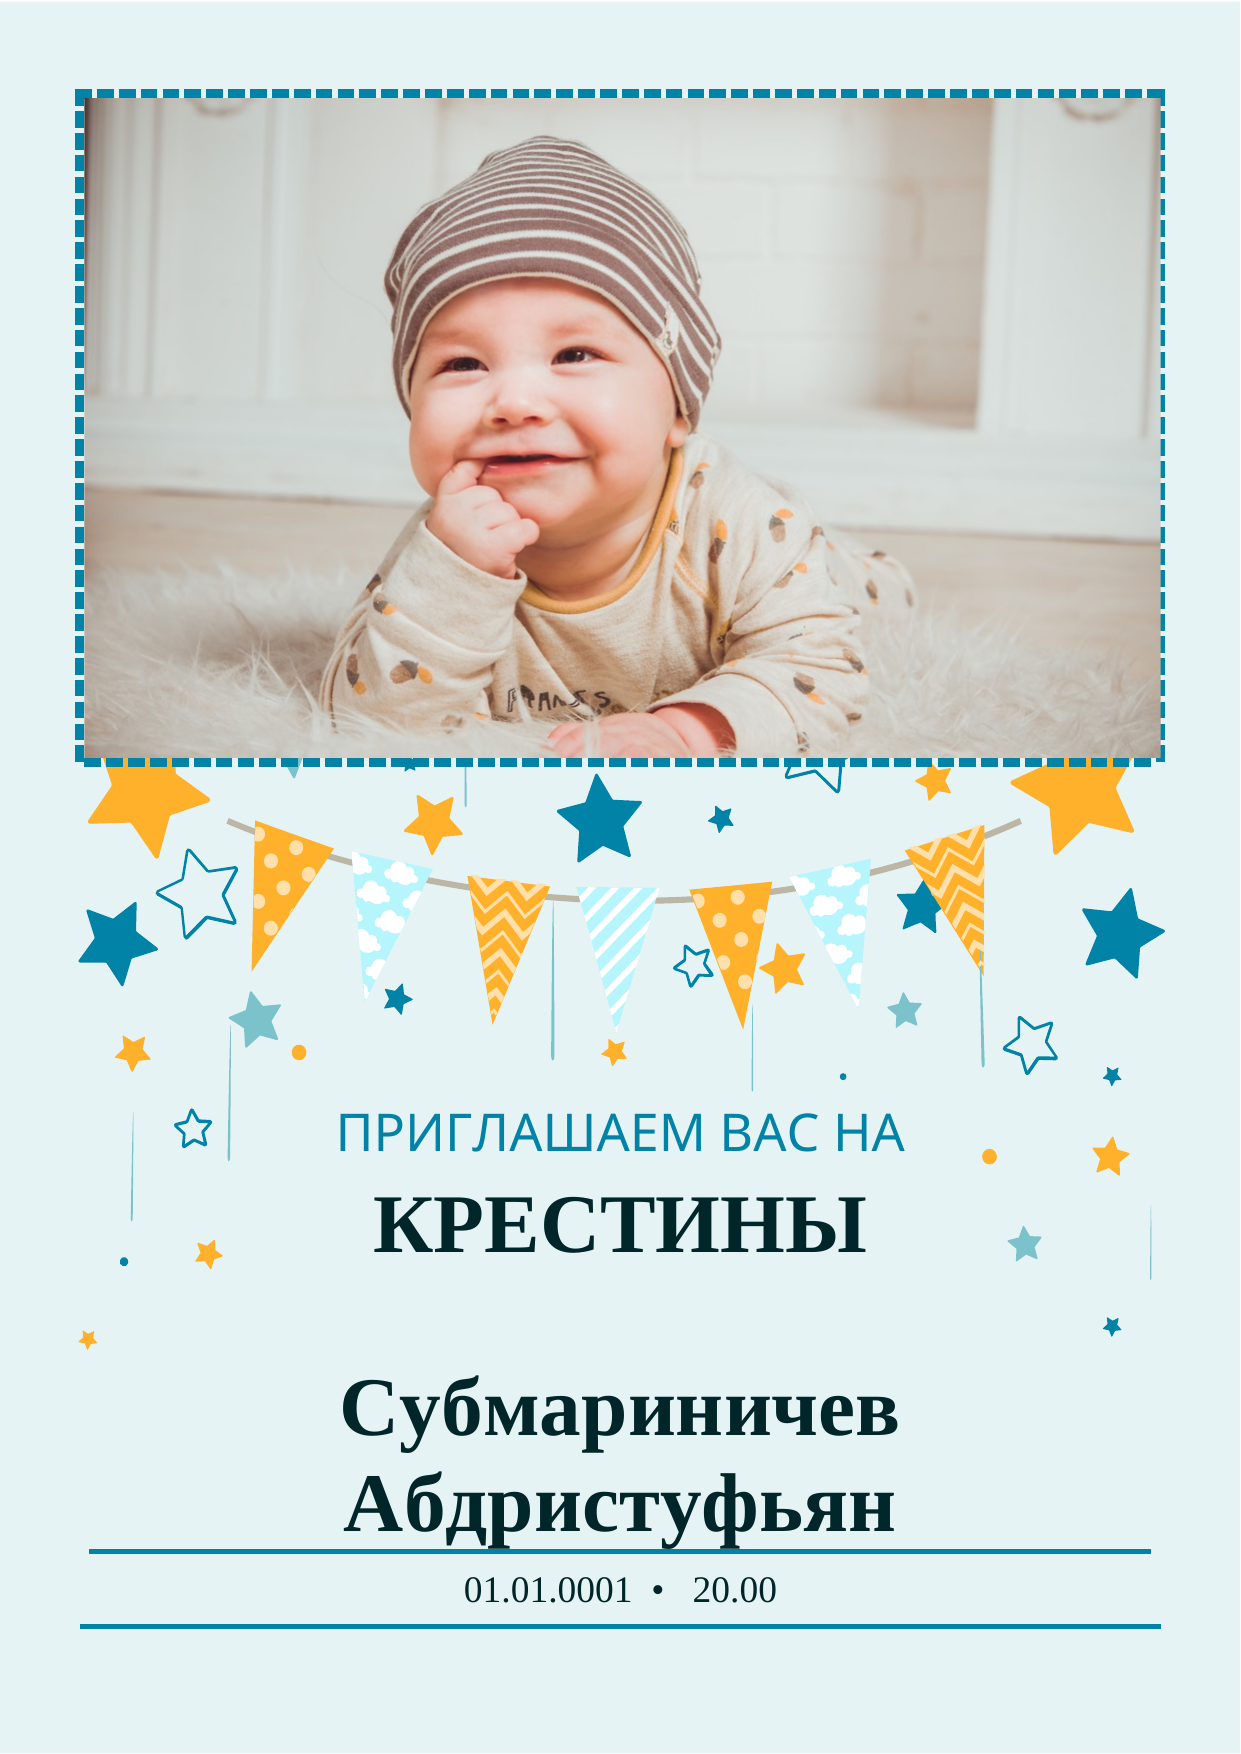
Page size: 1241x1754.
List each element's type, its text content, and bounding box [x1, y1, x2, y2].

table_header [1011, 89, 1016, 98]
table_header [223, 89, 228, 98]
table_header [157, 89, 163, 98]
table_header [136, 89, 141, 98]
table_cell 01.01.0001 • 20.00 [80, 1549, 1161, 1624]
table_header [814, 89, 819, 98]
table_cell Субмариничев Абдристуфьян [80, 1358, 1161, 1549]
table_header [1032, 89, 1038, 98]
picture [84, 98, 1161, 758]
table_header [945, 89, 950, 98]
table_header [857, 89, 863, 98]
table_header [442, 89, 447, 98]
table_cell [80, 1278, 1161, 1358]
table_header [398, 89, 403, 98]
table_header [354, 89, 359, 98]
table_header [704, 89, 709, 98]
table_header [507, 89, 513, 98]
table_header [639, 89, 644, 98]
table_header [1076, 89, 1081, 98]
table_header [267, 89, 272, 98]
table_header [901, 89, 906, 98]
table_header [770, 89, 775, 98]
table_header [464, 89, 469, 98]
table_header [792, 89, 797, 98]
table_cell [80, 1175, 1161, 1278]
table_header [420, 89, 425, 98]
table_header [311, 89, 316, 98]
table_header [923, 89, 928, 98]
table_header [486, 89, 491, 98]
table_header [1098, 89, 1103, 98]
table_header [245, 89, 250, 98]
table_header [289, 89, 294, 98]
table_header [726, 89, 731, 98]
table_header [617, 89, 622, 98]
table_header [201, 89, 206, 98]
table_header [551, 89, 556, 98]
table_header [989, 89, 994, 98]
table_header [748, 89, 753, 98]
table_cell [80, 758, 1161, 1086]
table_header [529, 89, 534, 98]
table_header [836, 89, 841, 98]
table_header [1054, 89, 1059, 98]
table_header [92, 89, 97, 98]
table_header [879, 89, 884, 98]
table_header [114, 89, 119, 98]
table_header [661, 89, 666, 98]
table_header [376, 89, 381, 98]
table_header [1120, 89, 1125, 98]
table_header [595, 89, 600, 98]
table_header [682, 89, 688, 98]
table_header [967, 89, 972, 98]
table_header [573, 89, 578, 98]
table_header [332, 89, 338, 98]
table_cell [80, 1086, 1161, 1175]
table_header [1142, 89, 1147, 98]
table_header [179, 89, 184, 98]
